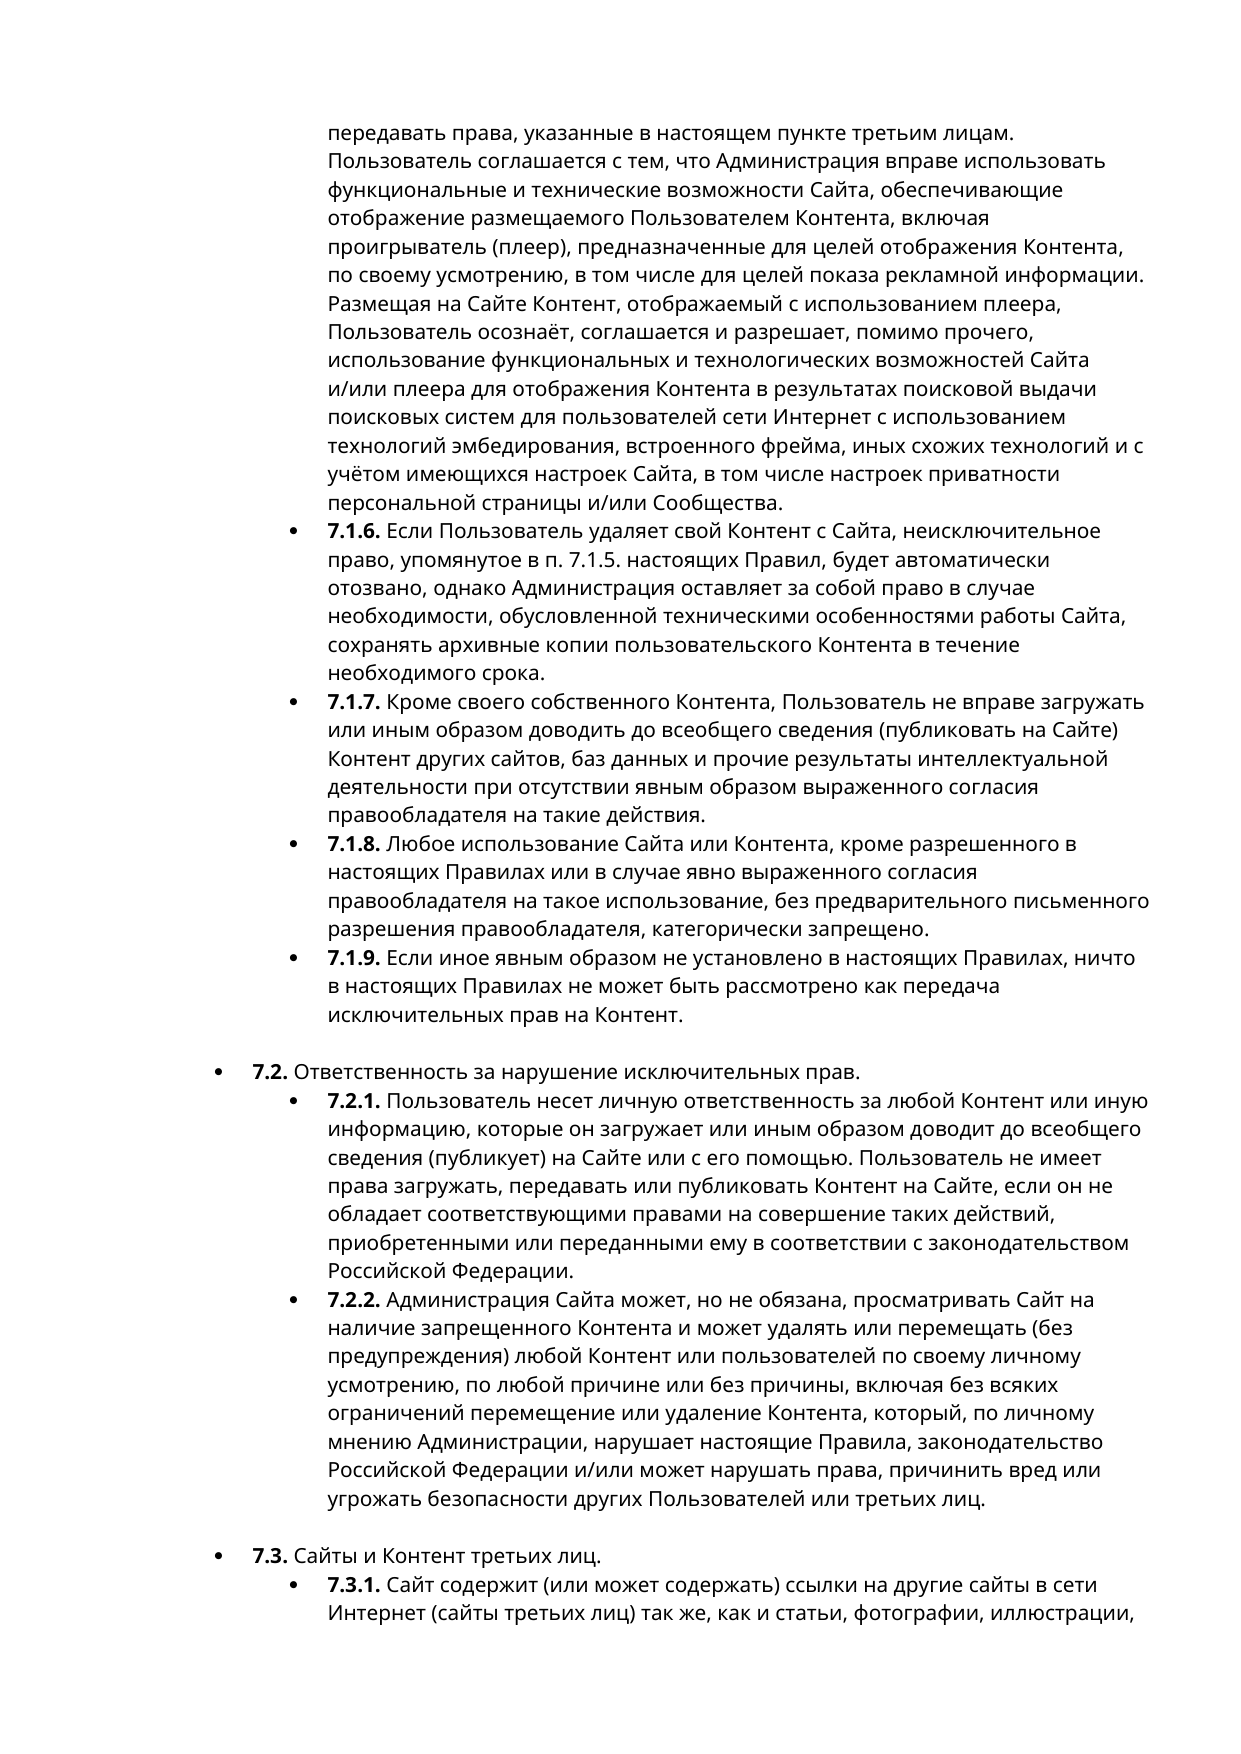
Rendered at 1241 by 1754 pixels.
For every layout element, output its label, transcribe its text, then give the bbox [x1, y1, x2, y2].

list 7.2.1. Пользователь несет личную ответственность за любой Контент или иную информацию, которые он загружает или иным образом доводит до всеобщего сведения (публикует) на Сайте или с его помощью. Пользователь не имеет права загружать, передавать или публиковать Контент на Сайте, если он не обладает соответствующими правами на совершение таких действий, приобретенными или переданными ему в соответствии с законодательством Российской Федерации. [290, 1086, 1152, 1285]
list 7.2. Ответственность за нарушение исключительных прав. [215, 1057, 1152, 1086]
list 7.1.8. Любое использование Сайта или Контента, кроме разрешенного в настоящих Правилах или в случае явно выраженного согласия правообладателя на такое использование, без предварительного письменного разрешения правообладателя, категорически запрещено. [290, 829, 1152, 943]
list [290, 118, 1152, 516]
list 7.3. Сайты и Контент третьих лиц. [215, 1541, 1152, 1570]
list 7.1.9. Если иное явным образом не установлено в настоящих Правилах, ничто в настоящих Правилах не может быть рассмотрено как передача исключительных прав на Контент. [290, 943, 1152, 1028]
list 7.2.2. Администрация Сайта может, но не обязана, просматривать Сайт на наличие запрещенного Контента и может удалять или перемещать (без предупреждения) любой Контент или пользователей по своему личному усмотрению, по любой причине или без причины, включая без всяких ограничений перемещение или удаление Контента, который, по личному мнению Администрации, нарушает настоящие Правила, законодательство Российской Федерации и/или может нарушать права, причинить вред или угрожать безопасности других Пользователей или третьих лиц. [290, 1285, 1152, 1512]
list 7.1.7. Кроме своего собственного Контента, Пользователь не вправе загружать или иным образом доводить до всеобщего сведения (публиковать на Сайте) Контент других сайтов, баз данных и прочие результаты интеллектуальной деятельности при отсутствии явным образом выраженного согласия правообладателя на такие действия. [290, 687, 1152, 829]
list 7.1.6. Если Пользователь удаляет свой Контент с Сайта, неисключительное право, упомянутое в п. 7.1.5. настоящих Правил, будет автоматически отозвано, однако Администрация оставляет за собой право в случае необходимости, обусловленной техническими особенностями работы Сайта, сохранять архивные копии пользовательского Контента в течение необходимого срока. [290, 516, 1152, 687]
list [290, 1570, 1152, 1627]
